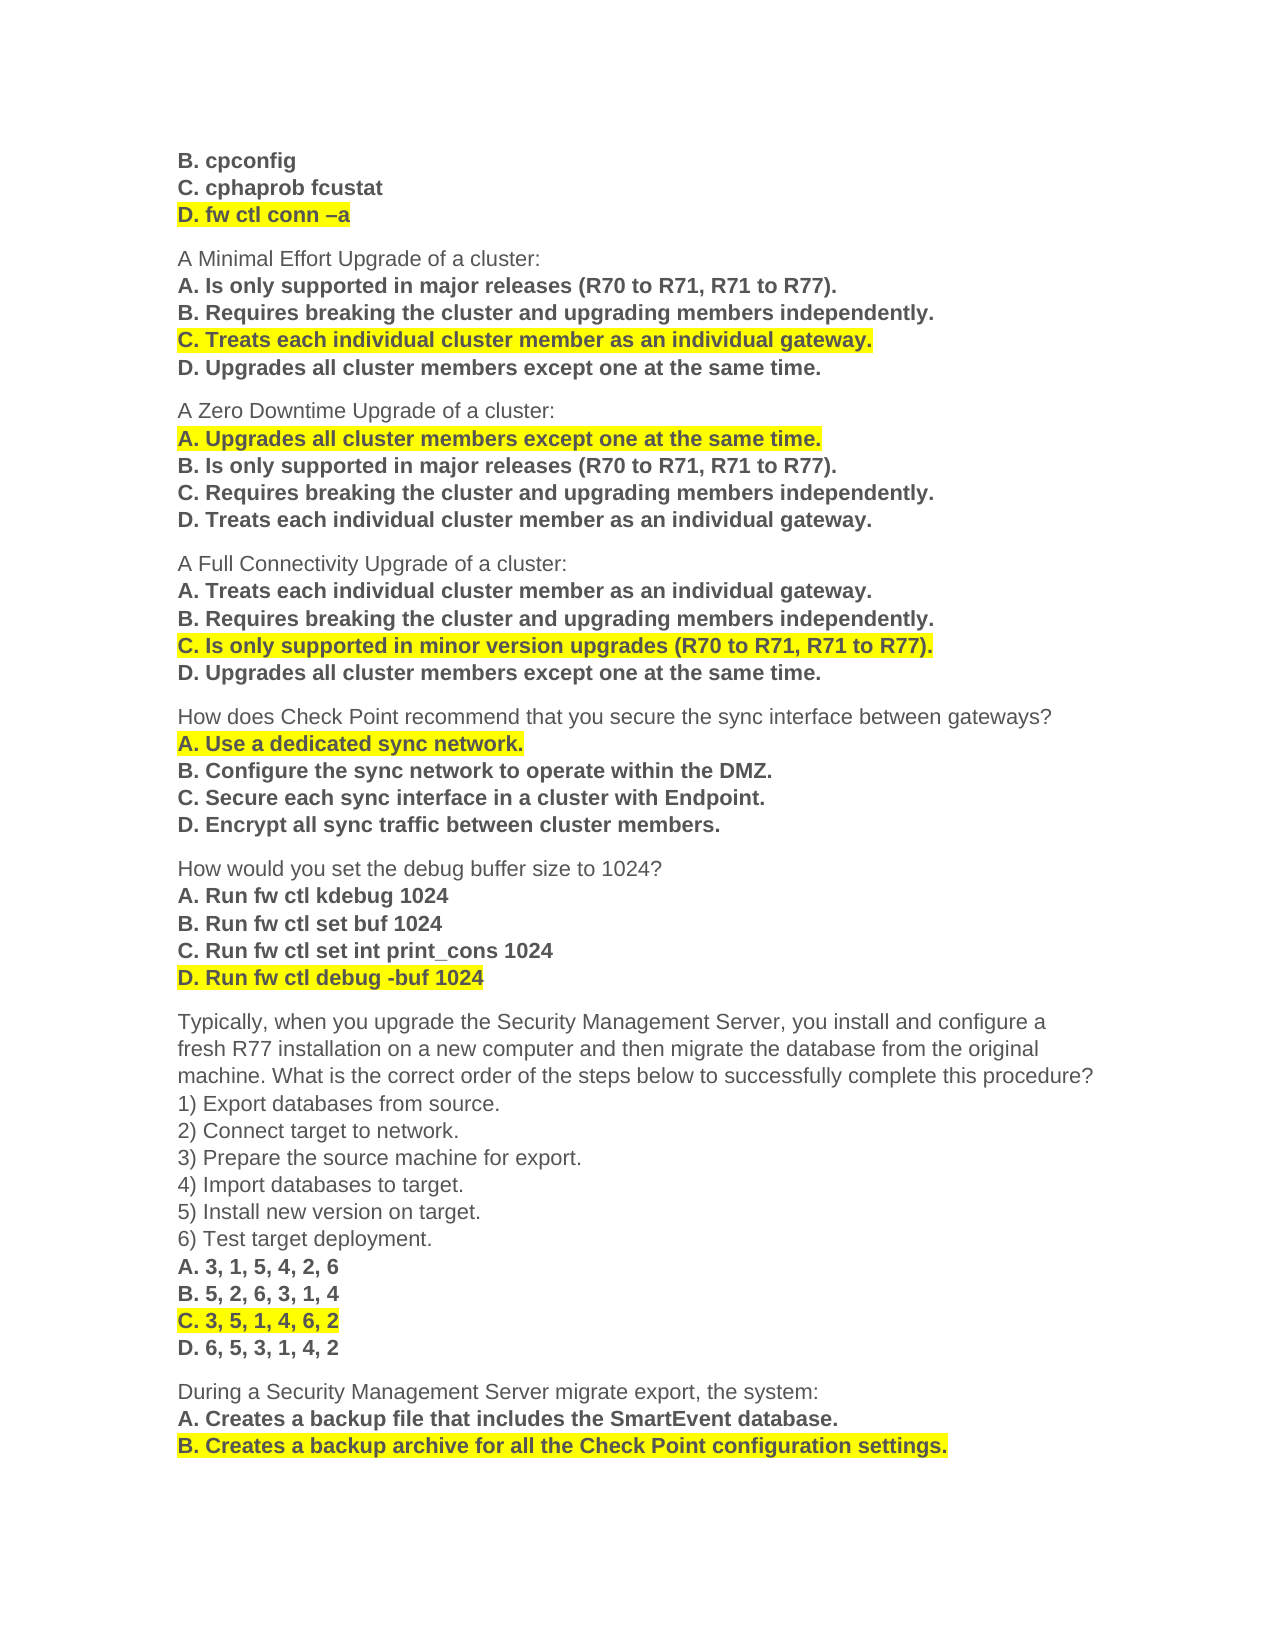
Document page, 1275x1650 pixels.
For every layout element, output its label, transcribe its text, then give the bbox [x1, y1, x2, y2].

text Typically, when you upgrade the Security Management Server, you install and configure a fresh R77 installation on a new computer and then migrate the database from the original machine. What is the correct order of the steps below to successfully complete this procedure? 1) Export databases from source. 2) Connect target to network. 3) Prepare the source machine for export. 4) Import databases to target. 5) Install new version on target. 6) Test target deployment. A. 3, 1, 5, 4, 2, 6 B. 5, 2, 6, 3, 1, 4 C. 3, 5, 1, 4, 6, 2 D. 6, 5, 3, 1, 4, 2 [177, 1009, 1098, 1360]
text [177, 148, 1098, 227]
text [177, 1379, 1098, 1458]
text How would you set the debug buffer size to 1024? A. Run fw ctl kdebug 1024 B. Run fw ctl set buf 1024 C. Run fw ctl set int print_cons 1024 D. Run fw ctl debug -buf 1024 [177, 856, 1098, 990]
text A Full Connectivity Upgrade of a cluster: A. Treats each individual cluster member as an individual gateway. B. Requires breaking the cluster and upgrading members independently. C. Is only supported in minor version upgrades (R70 to R71, R71 to R77). D. Upgrades all cluster members except one at the same time. [177, 551, 1098, 685]
text A Zero Downtime Upgrade of a cluster: A. Upgrades all cluster members except one at the same time. B. Is only supported in major releases (R70 to R71, R71 to R77). C. Requires breaking the cluster and upgrading members independently. D. Treats each individual cluster member as an individual gateway. [177, 398, 1098, 532]
text How does Check Point recommend that you secure the sync interface between gateways? A. Use a dedicated sync network. B. Configure the sync network to operate within the DMZ. C. Secure each sync interface in a cluster with Endpoint. D. Encrypt all sync traffic between cluster members. [177, 704, 1098, 838]
text A Minimal Effort Upgrade of a cluster: A. Is only supported in major releases (R70 to R71, R71 to R77). B. Requires breaking the cluster and upgrading members independently. C. Treats each individual cluster member as an individual gateway. D. Upgrades all cluster members except one at the same time. [177, 246, 1098, 380]
